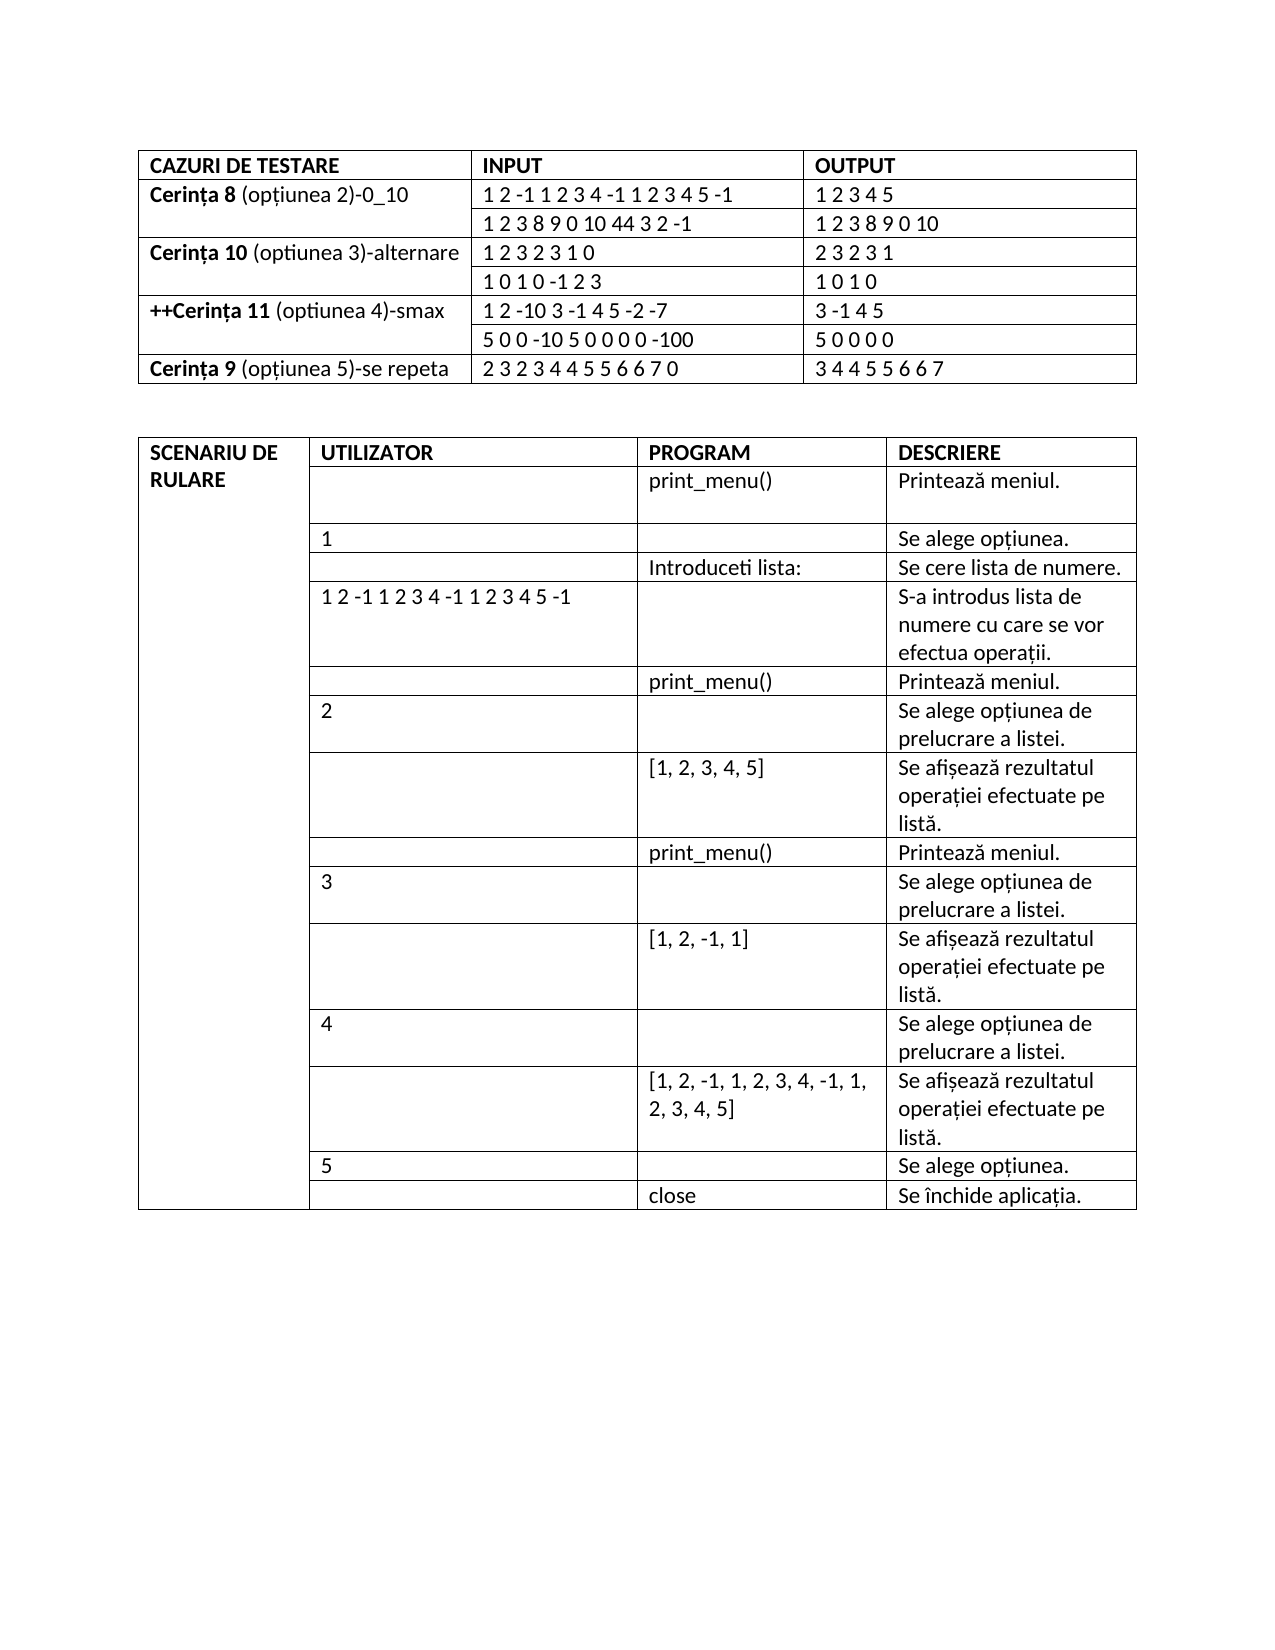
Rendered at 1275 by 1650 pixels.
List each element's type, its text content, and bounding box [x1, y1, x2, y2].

table_cell 1 2 -1 1 2 3 4 -1 1 2 3 4 5 -1 [310, 582, 637, 666]
table_cell Se alege opțiunea de prelucrare a listei. [887, 867, 1136, 923]
table_cell 5 0 0 -10 5 0 0 0 0 -100 [472, 325, 803, 353]
table_header CAZURI DE TESTARE [139, 151, 471, 179]
table_cell Se afișează rezultatul operației efectuate pe listă. [887, 924, 1136, 1008]
table_cell 1 2 3 4 5 [804, 180, 1136, 208]
table_cell 5 [310, 1152, 637, 1180]
table_cell 2 3 2 3 1 [804, 238, 1136, 266]
table_cell [638, 867, 886, 923]
table_cell 1 0 1 0 [804, 267, 1136, 295]
table_cell Se cere lista de numere. [887, 553, 1136, 581]
table_cell [638, 1152, 886, 1180]
table_cell Printează meniul. [887, 667, 1136, 695]
table_cell 5 0 0 0 0 [804, 325, 1136, 353]
table_cell [310, 1067, 637, 1151]
table_cell Cerința 10 (optiunea 3)-alternare [139, 238, 471, 295]
table_cell 1 2 3 8 9 0 10 44 3 2 -1 [472, 209, 803, 237]
table_cell 1 2 3 2 3 1 0 [472, 238, 803, 266]
table_cell [1, 2, -1, 1] [638, 924, 886, 1008]
table_cell [638, 582, 886, 666]
table_cell [310, 553, 637, 581]
table_header OUTPUT [804, 151, 1136, 179]
table_header DESCRIERE [887, 438, 1136, 466]
table_cell [310, 753, 637, 837]
table_cell Printează meniul. [887, 467, 1136, 523]
table_cell 1 2 -10 3 -1 4 5 -2 -7 [472, 296, 803, 324]
table_header INPUT [472, 151, 803, 179]
table_header UTILIZATOR [310, 438, 637, 466]
table_cell [1, 2, -1, 1, 2, 3, 4, -1, 1, 2, 3, 4, 5] [638, 1067, 886, 1151]
table_cell [310, 838, 637, 866]
table_cell Se alege opțiunea de prelucrare a listei. [887, 696, 1136, 752]
table_cell 2 [310, 696, 637, 752]
table_cell Se închide aplicația. [887, 1181, 1136, 1209]
table_cell Cerința 9 (opțiunea 5)-se repeta [139, 355, 471, 382]
table_cell 3 4 4 5 5 6 6 7 [804, 355, 1136, 382]
table_cell print_menu() [638, 838, 886, 866]
table_cell 3 -1 4 5 [804, 296, 1136, 324]
table_cell [638, 524, 886, 552]
table_cell [310, 1181, 637, 1209]
table_cell print_menu() [638, 667, 886, 695]
table_cell 2 3 2 3 4 4 5 5 6 6 7 0 [472, 355, 803, 382]
table_cell 4 [310, 1010, 637, 1066]
table_cell close [638, 1181, 886, 1209]
table_cell [1, 2, 3, 4, 5] [638, 753, 886, 837]
table_cell 1 2 3 8 9 0 10 [804, 209, 1136, 237]
table_cell [638, 1010, 886, 1066]
table_cell 1 2 -1 1 2 3 4 -1 1 2 3 4 5 -1 [472, 180, 803, 208]
table_cell 3 [310, 867, 637, 923]
table_cell [310, 924, 637, 1008]
table_cell [310, 467, 637, 523]
table_cell [638, 696, 886, 752]
table_cell Se alege opțiunea de prelucrare a listei. [887, 1010, 1136, 1066]
table_cell Se afișează rezultatul operației efectuate pe listă. [887, 753, 1136, 837]
table_cell Printează meniul. [887, 838, 1136, 866]
table_cell Cerința 8 (opțiunea 2)-0_10 [139, 180, 471, 237]
table_cell print_menu() [638, 467, 886, 523]
table_cell [310, 667, 637, 695]
table_cell 1 0 1 0 -1 2 3 [472, 267, 803, 295]
table_header SCENARIU DE RULARE [139, 438, 309, 1209]
table_cell Se alege opțiunea. [887, 1152, 1136, 1180]
table_cell Se afișează rezultatul operației efectuate pe listă. [887, 1067, 1136, 1151]
table_cell Se alege opțiunea. [887, 524, 1136, 552]
table_cell Introduceti lista: [638, 553, 886, 581]
table_cell ++Cerința 11 (optiunea 4)-smax [139, 296, 471, 353]
table_header PROGRAM [638, 438, 886, 466]
table_cell 1 [310, 524, 637, 552]
table_cell S-a introdus lista de numere cu care se vor efectua operații. [887, 582, 1136, 666]
